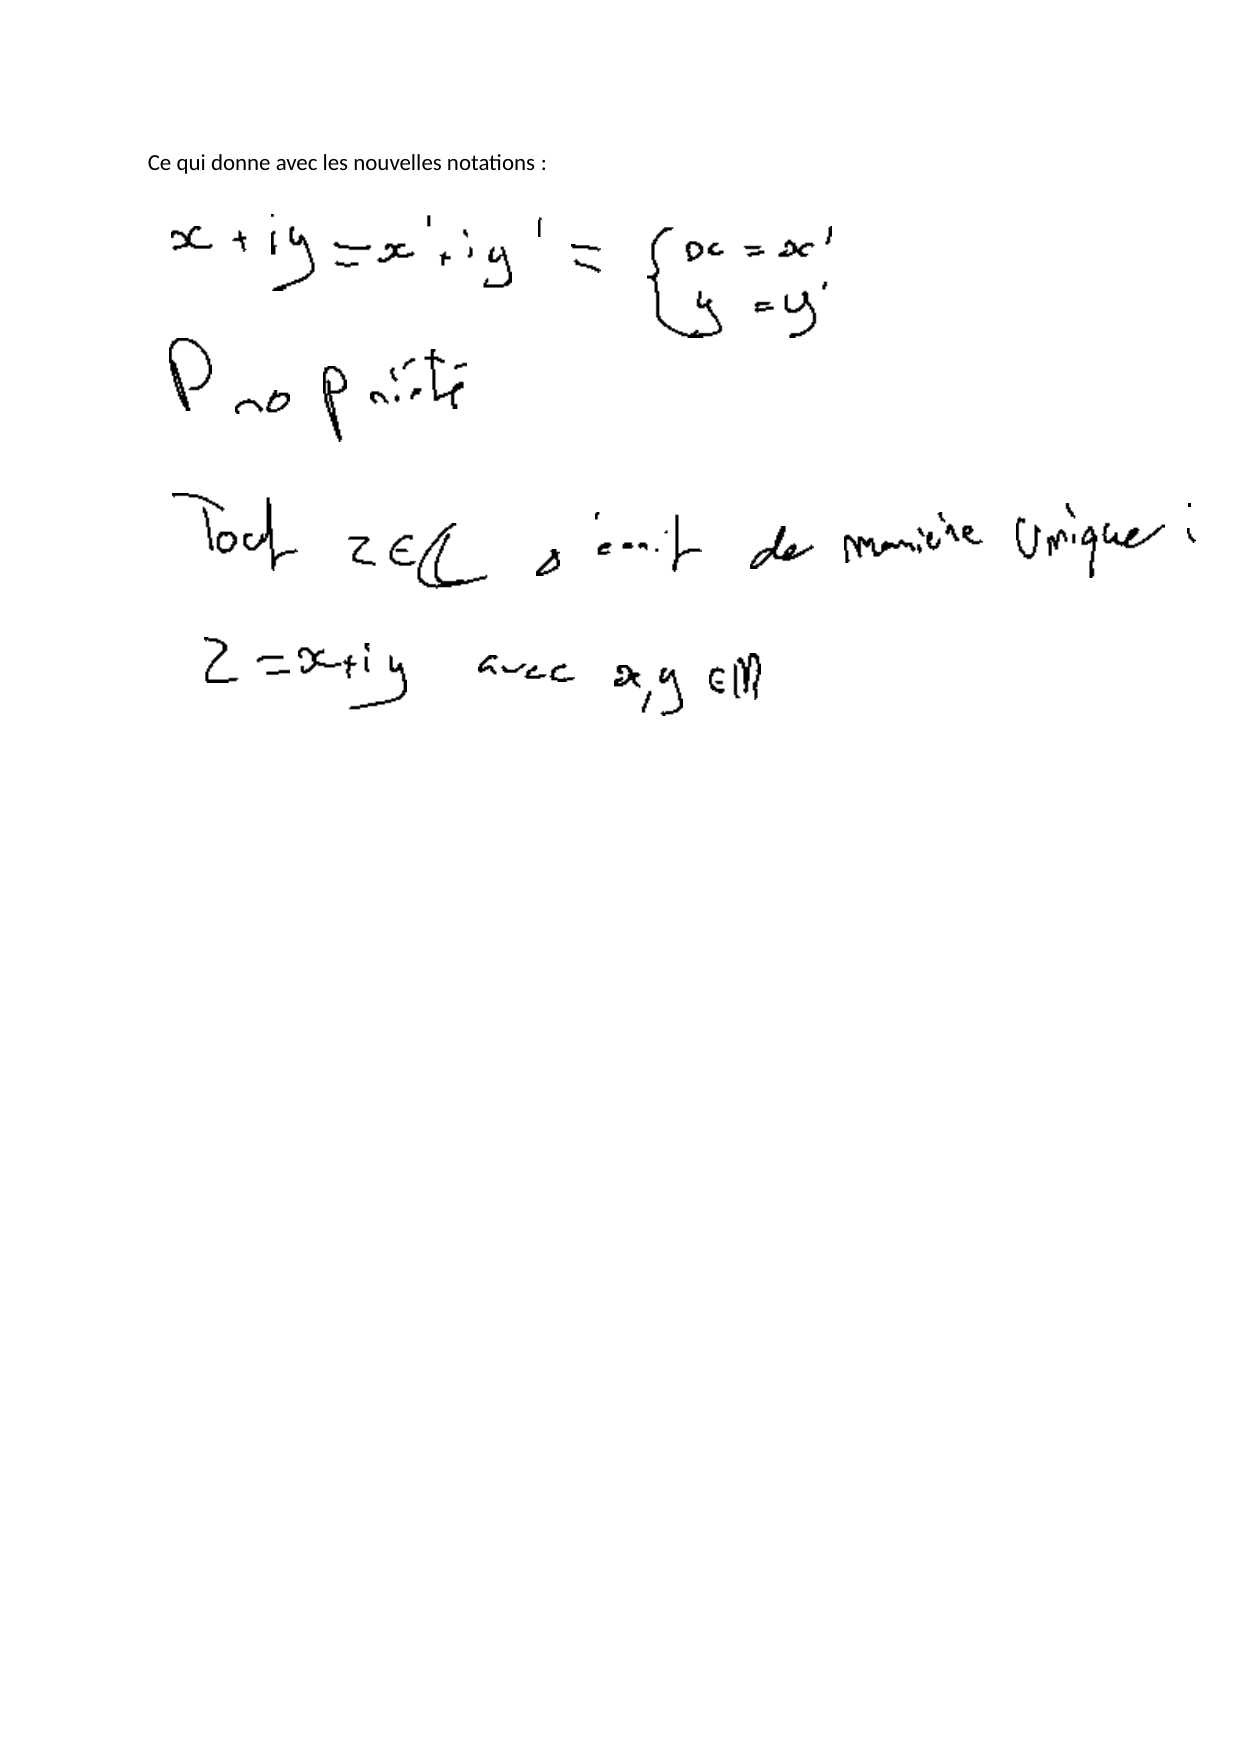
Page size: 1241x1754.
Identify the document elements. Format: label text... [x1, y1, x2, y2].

picture [478, 655, 575, 682]
picture [171, 226, 248, 252]
picture [571, 244, 601, 273]
picture [235, 390, 290, 414]
picture [348, 523, 489, 589]
picture [538, 217, 542, 237]
picture [614, 665, 683, 716]
picture [1016, 503, 1165, 578]
picture [750, 526, 814, 569]
picture [370, 349, 467, 409]
picture [536, 549, 560, 576]
picture [172, 493, 298, 571]
picture [298, 643, 407, 711]
picture [595, 512, 702, 572]
picture [647, 226, 832, 338]
picture [271, 214, 512, 291]
picture [204, 637, 290, 683]
text Ce qui donne avec les nouvelles notations : [148, 148, 1093, 176]
picture [169, 338, 212, 411]
picture [709, 653, 761, 700]
picture [844, 512, 983, 563]
picture [323, 366, 347, 442]
picture [1187, 528, 1196, 543]
